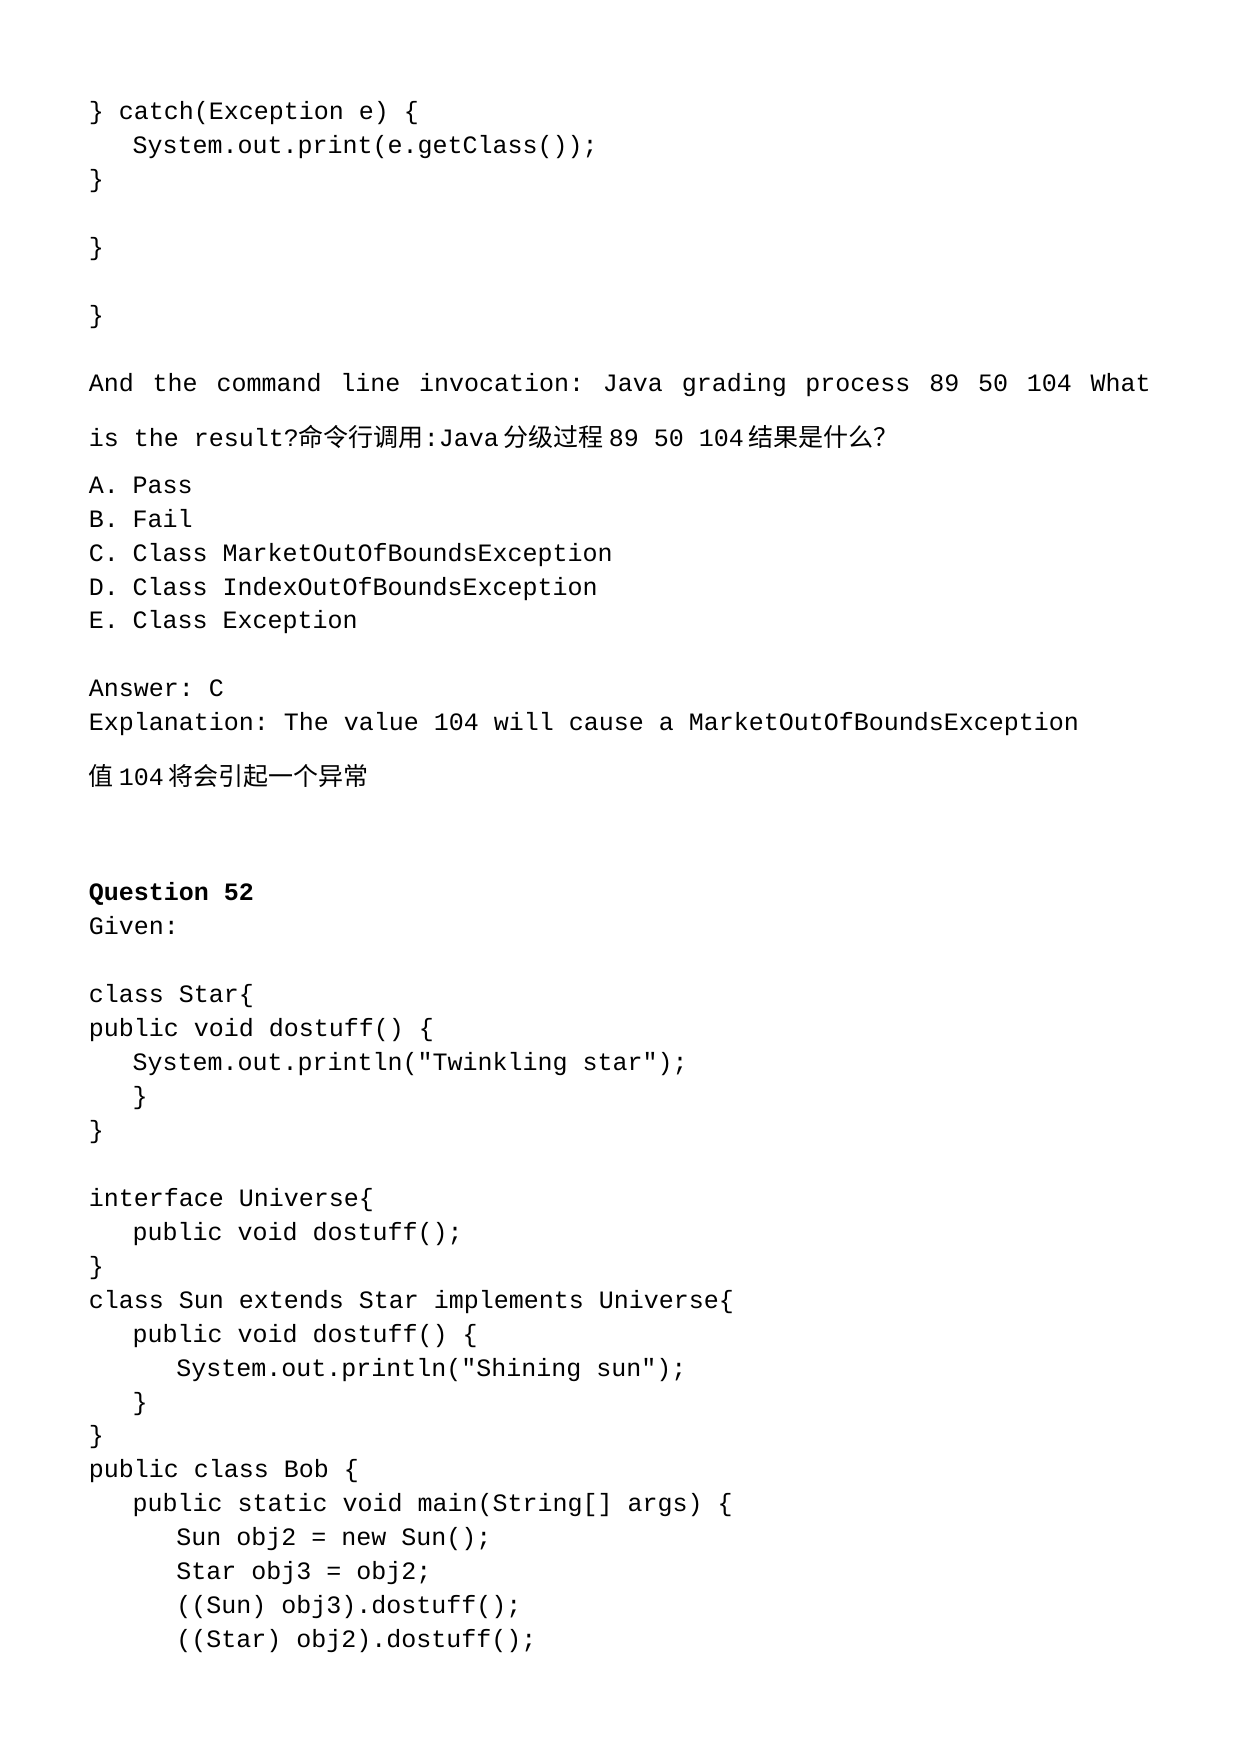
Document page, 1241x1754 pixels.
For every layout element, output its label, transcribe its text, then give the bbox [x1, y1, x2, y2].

text Answer: C [89, 673, 1152, 707]
text C. Class MarketOutOfBoundsException [89, 537, 1152, 571]
text ((Sun) obj3).dostuff(); [89, 1590, 1152, 1624]
text System.out.println("Shining sun"); [89, 1352, 1152, 1386]
text public void dostuff() { [89, 1318, 1152, 1352]
text } catch(Exception e) { [89, 96, 1152, 130]
text D. Class IndexOutOfBoundsException [89, 571, 1152, 605]
text } [89, 1251, 1152, 1284]
text Explanation: The value 104 will cause a MarketOutOfBoundsException [89, 707, 1152, 741]
text class Star{ [89, 979, 1152, 1013]
text } [89, 1420, 1152, 1454]
text } [89, 232, 1152, 266]
text } [89, 300, 1152, 334]
text B. Fail [89, 503, 1152, 537]
text And the command line invocation: Java grading process 89 50 104 What is the result?命令行调用:Java分级过程89 50 104结果是什么？ [89, 368, 1152, 469]
text ((Star) obj2).dostuff(); [89, 1624, 1152, 1658]
text } [89, 1386, 1152, 1420]
text System.out.print(e.getClass()); [89, 130, 1152, 164]
text } [89, 1081, 1152, 1115]
text class Sun extends Star implements Universe{ [89, 1284, 1152, 1318]
text Sun obj2 = new Sun(); [89, 1522, 1152, 1556]
text } [89, 164, 1152, 198]
text } [89, 1115, 1152, 1149]
text public static void main(String[] args) { [89, 1488, 1152, 1522]
text public void dostuff() { [89, 1013, 1152, 1047]
text System.out.println("Twinkling star"); [89, 1047, 1152, 1081]
text 值104将会引起一个异常 [89, 741, 1152, 809]
text Given: [89, 911, 1152, 945]
text A. Pass [89, 469, 1152, 503]
text interface Universe{ [89, 1183, 1152, 1217]
text public void dostuff(); [89, 1217, 1152, 1251]
text Star obj3 = obj2; [89, 1556, 1152, 1590]
text E. Class Exception [89, 605, 1152, 639]
text public class Bob { [89, 1454, 1152, 1488]
